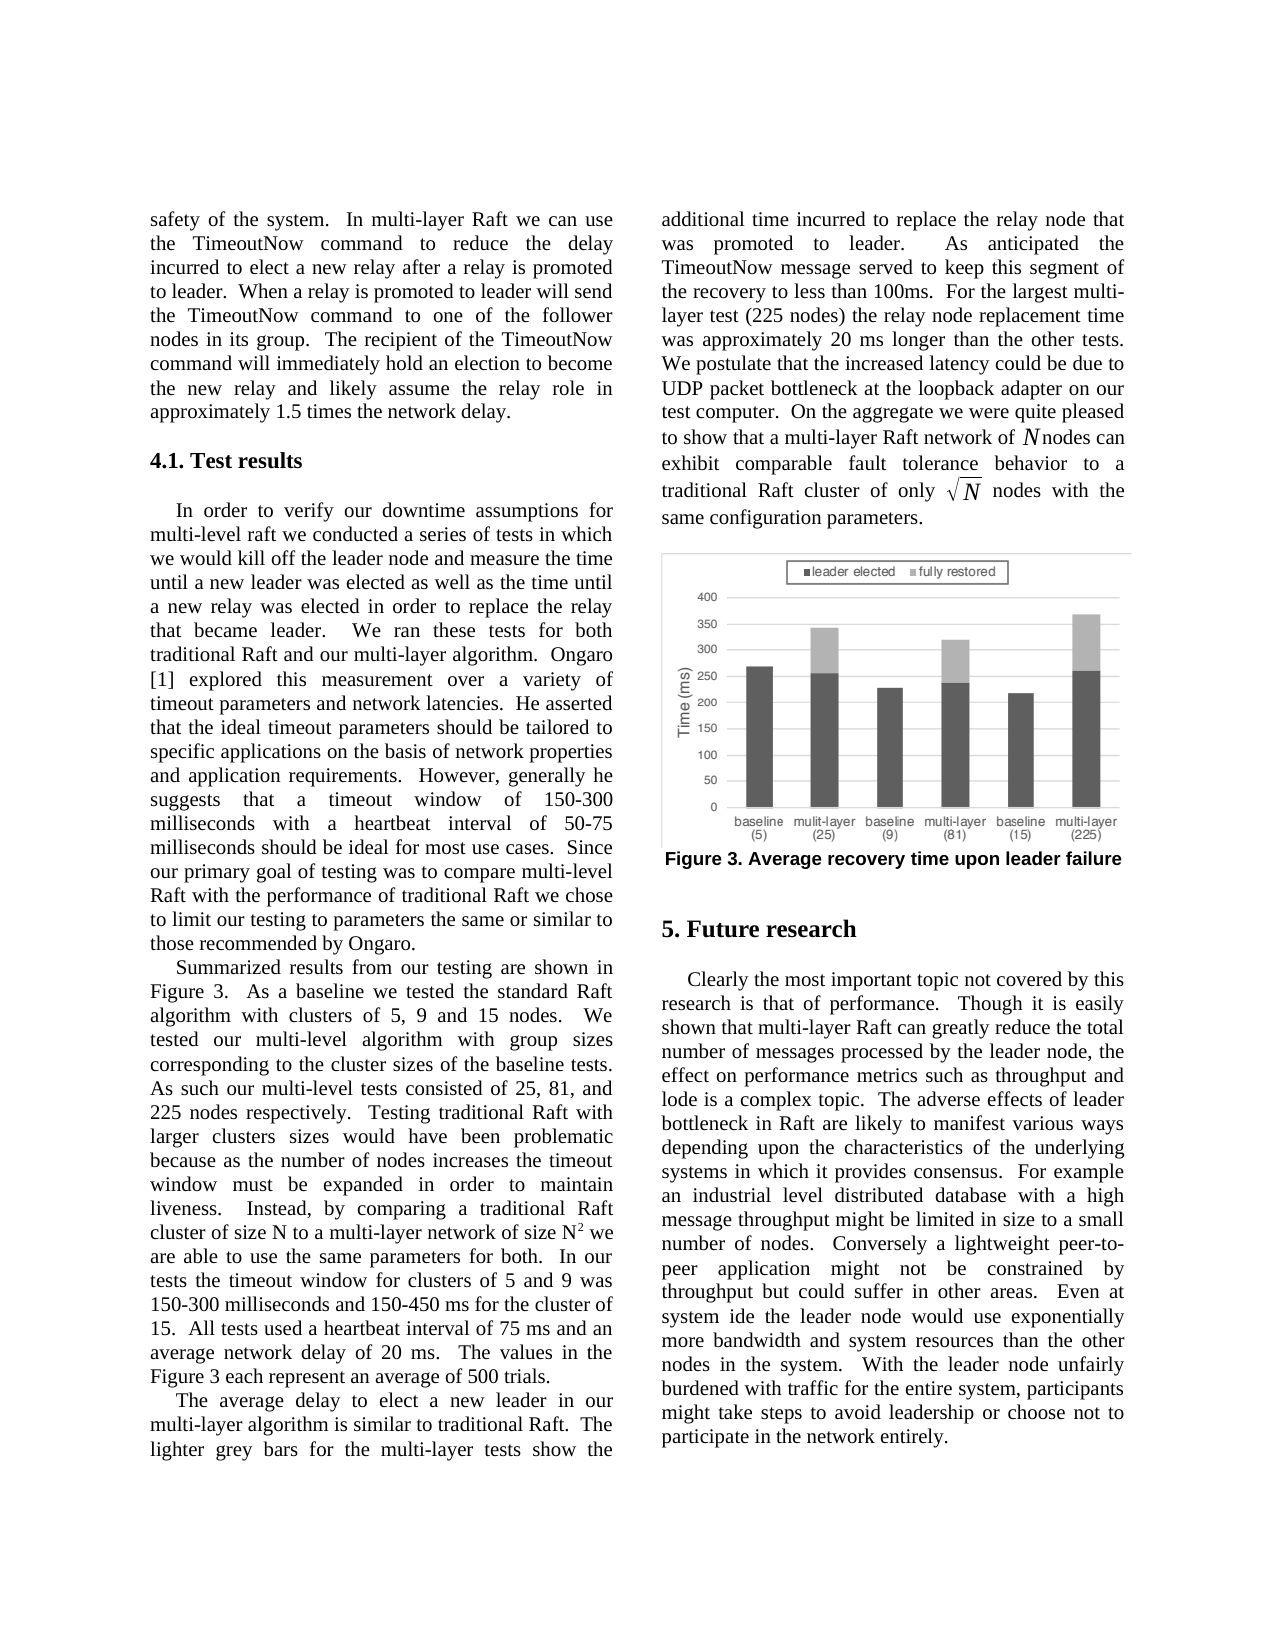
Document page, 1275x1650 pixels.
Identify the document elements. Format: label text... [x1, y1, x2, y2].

subtitle 5. Future research [661, 914, 1125, 943]
text Figure 3. Average recovery time upon leader failure [661, 848, 1125, 869]
text The average delay to elect a new leader in our multi-layer algorithm is similar to traditional Raft. The lighter grey bars for the multi-layer tests show the additional time incurred to replace the relay node that was promoted to leader. As anticipated the TimeoutNow message served to keep this segment of the recovery to less than 100ms. For the largest multi-layer test (225 nodes) the relay node replacement time was approximately 20 ms longer than the other tests. We postulate that the increased latency could be due to UDP packet bottleneck at the loopback adapter on our test computer. On the aggregate we were quite pleased to show that a multi-layer Raft network of nodes can exhibit comparable fault tolerance behavior to a traditional Raft cluster of only nodes with the same configuration parameters. [661, 207, 1125, 529]
text Clearly the most important topic not covered by this research is that of performance. Though it is easily shown that multi-layer Raft can greatly reduce the total number of messages processed by the leader node, the effect on performance metrics such as throughput and lode is a complex topic. The adverse effects of leader bottleneck in Raft are likely to manifest various ways depending upon the characteristics of the underlying systems in which it provides consensus. For example an industrial level distributed database with a high message throughput might be limited in size to a small number of nodes. Conversely a lightweight peer-to-peer application might not be constrained by throughput but could suffer in other areas. Even at system ide the leader node would use exponentially more bandwidth and system resources than the other nodes in the system. With the leader node unfairly burdened with traffic for the entire system, participants might take steps to avoid leadership or choose not to participate in the network entirely. [661, 967, 1125, 1448]
text In order to verify our downtime assumptions for multi-level raft we conducted a series of tests in which we would kill off the leader node and measure the time until a new leader was elected as well as the time until a new relay was elected in order to replace the relay that became leader. We ran these tests for both traditional Raft and our multi-layer algorithm. Ongaro [1] explored this measurement over a variety of timeout parameters and network latencies. He asserted that the ideal timeout parameters should be tailored to specific applications on the basis of network properties and application requirements. However, generally he suggests that a timeout window of 150-300 milliseconds with a heartbeat interval of 50-75 milliseconds should be ideal for most use cases. Since our primary goal of testing was to compare multi-level Raft with the performance of traditional Raft we chose to limit our testing to parameters the same or similar to those recommended by Ongaro. [150, 498, 613, 955]
text Summarized results from our testing are shown in Figure 3. As a baseline we tested the standard Raft algorithm with clusters of 5, 9 and 15 nodes. We tested our multi-level algorithm with group sizes corresponding to the cluster sizes of the baseline tests. As such our multi-level tests consisted of 25, 81, and 225 nodes respectively. Testing traditional Raft with larger clusters sizes would have been problematic because as the number of nodes increases the timeout window must be expanded in order to maintain liveness. Instead, by comparing a traditional Raft cluster of size N to a multi-layer network of size N2 we are able to use the same parameters for both. In our tests the timeout window for clusters of 5 and 9 was 150-300 milliseconds and 150-450 ms for the cluster of 15. All tests used a heartbeat interval of 75 ms and an average network delay of 20 ms. The values in the Figure 3 each represent an average of 500 trials. [150, 955, 613, 1388]
subtitle 4.1. Test results [150, 448, 613, 474]
